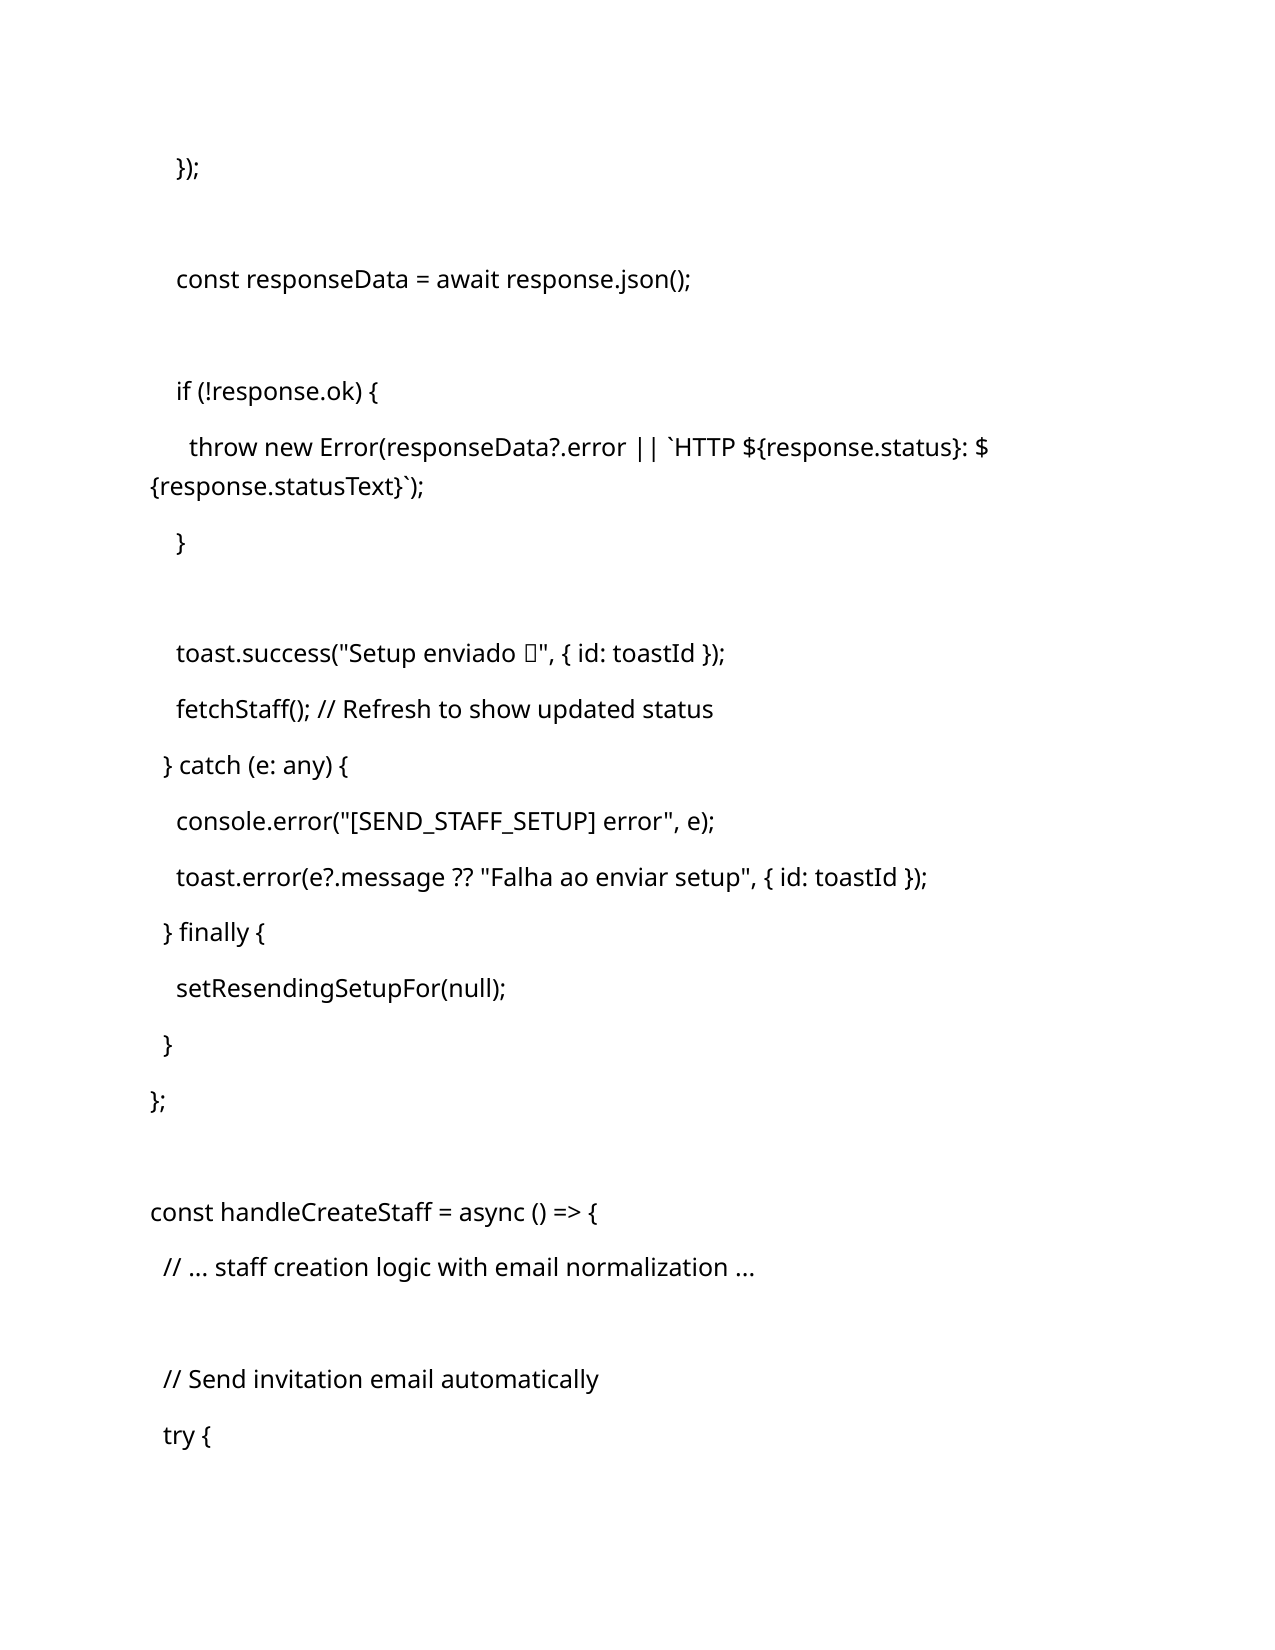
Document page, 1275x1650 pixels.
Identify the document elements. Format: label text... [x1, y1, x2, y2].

text }); [150, 150, 1125, 184]
text } [150, 1027, 1125, 1061]
text }; [150, 1082, 1125, 1117]
text } catch (e: any) { [150, 747, 1125, 782]
text console.error("[SEND_STAFF_SETUP] error", e); [150, 803, 1125, 837]
text const responseData = await response.json(); [150, 262, 1125, 296]
text } [150, 524, 1125, 558]
text if (!response.ok) { [150, 373, 1125, 407]
text try { [150, 1417, 1125, 1452]
text toast.success("Setup enviado 🎉", { id: toastId }); [150, 636, 1125, 670]
text toast.error(e?.message ?? "Falha ao enviar setup", { id: toastId }); [150, 859, 1125, 893]
text fetchStaff(); // Refresh to show updated status [150, 692, 1125, 726]
text const handleCreateStaff = async () => { [150, 1194, 1125, 1228]
text setResendingSetupFor(null); [150, 971, 1125, 1005]
text throw new Error(responseData?.error || `HTTP ${response.status}: ${response.statusText}`); [150, 429, 1125, 502]
text } finally { [150, 915, 1125, 949]
text // Send invitation email automatically [150, 1362, 1125, 1396]
text // ... staff creation logic with email normalization ... [150, 1250, 1125, 1284]
